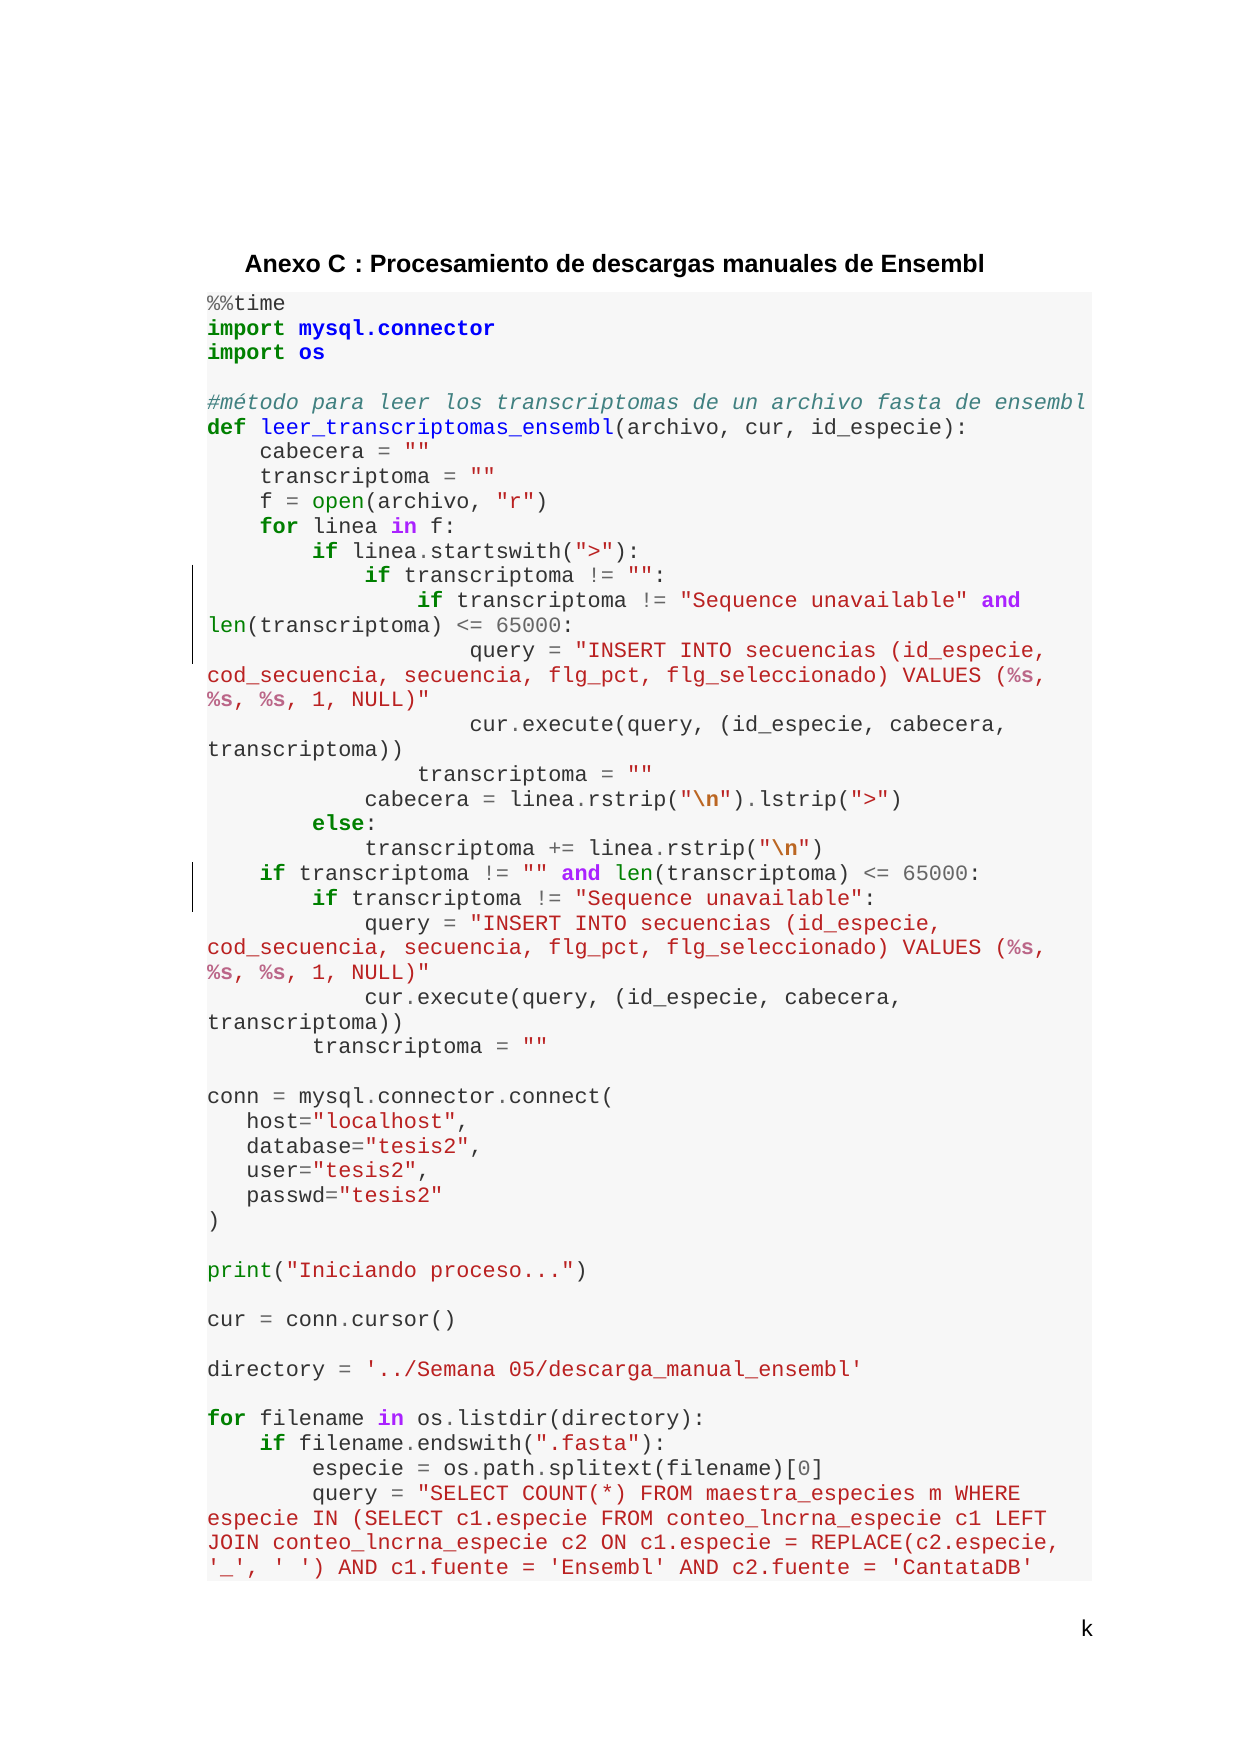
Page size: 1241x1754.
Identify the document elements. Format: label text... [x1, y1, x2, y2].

text else: [207, 812, 1092, 837]
text for linea in f: [207, 515, 1092, 540]
text transcriptoma += linea.rstrip("\n") [207, 837, 1092, 862]
text if transcriptoma != "Sequence unavailable": [207, 887, 1092, 912]
text query = "INSERT INTO secuencias (id_especie, cod_secuencia, secuencia, flg_pct, flg_seleccionado) VALUES (%s, %s, %s, 1, NULL)" [207, 639, 1092, 713]
text conn = mysql.connector.connect( [207, 1085, 1092, 1110]
text transcriptoma = "" [207, 465, 1092, 490]
text transcriptoma = "" [207, 1036, 1092, 1060]
text import os [207, 341, 1092, 366]
text cur.execute(query, (id_especie, cabecera, transcriptoma)) [207, 713, 1092, 763]
text query = "INSERT INTO secuencias (id_especie, cod_secuencia, secuencia, flg_pct, flg_seleccionado) VALUES (%s, %s, %s, 1, NULL)" [207, 912, 1092, 986]
text ) [207, 1209, 1092, 1234]
subtitle : Procesamiento de descargas manuales de Ensembl [244, 249, 1092, 277]
text print("Iniciando proceso...") [207, 1259, 1092, 1283]
text if linea.startswith(">"): [207, 540, 1092, 564]
text if filename.endswith(".fasta"): [207, 1432, 1092, 1457]
text if transcriptoma != "Sequence unavailable" and len(transcriptoma) <= 65000: [207, 589, 1092, 639]
text import mysql.connector [207, 317, 1092, 341]
text if transcriptoma != "": [207, 564, 1092, 589]
text transcriptoma = "" [207, 763, 1092, 788]
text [207, 1482, 1092, 1581]
text if transcriptoma != "" and len(transcriptoma) <= 65000: [207, 862, 1092, 887]
text cur = conn.cursor() [207, 1308, 1092, 1333]
text cur.execute(query, (id_especie, cabecera, transcriptoma)) [207, 986, 1092, 1036]
text #método para leer los transcriptomas de un archivo fasta de ensembl [207, 391, 1092, 416]
text host="localhost", [207, 1110, 1092, 1135]
text directory = '../Semana 05/descarga_manual_ensembl' [207, 1358, 1092, 1383]
text cabecera = "" [207, 441, 1092, 465]
text passwd="tesis2" [207, 1184, 1092, 1209]
text especie = os.path.splitext(filename)[0] [207, 1457, 1092, 1482]
text %%time [207, 292, 1092, 317]
text def leer_transcriptomas_ensembl(archivo, cur, id_especie): [207, 416, 1092, 441]
text database="tesis2", [207, 1135, 1092, 1159]
text user="tesis2", [207, 1159, 1092, 1184]
text cabecera = linea.rstrip("\n").lstrip(">") [207, 788, 1092, 812]
text f = open(archivo, "r") [207, 490, 1092, 515]
text for filename in os.listdir(directory): [207, 1407, 1092, 1432]
